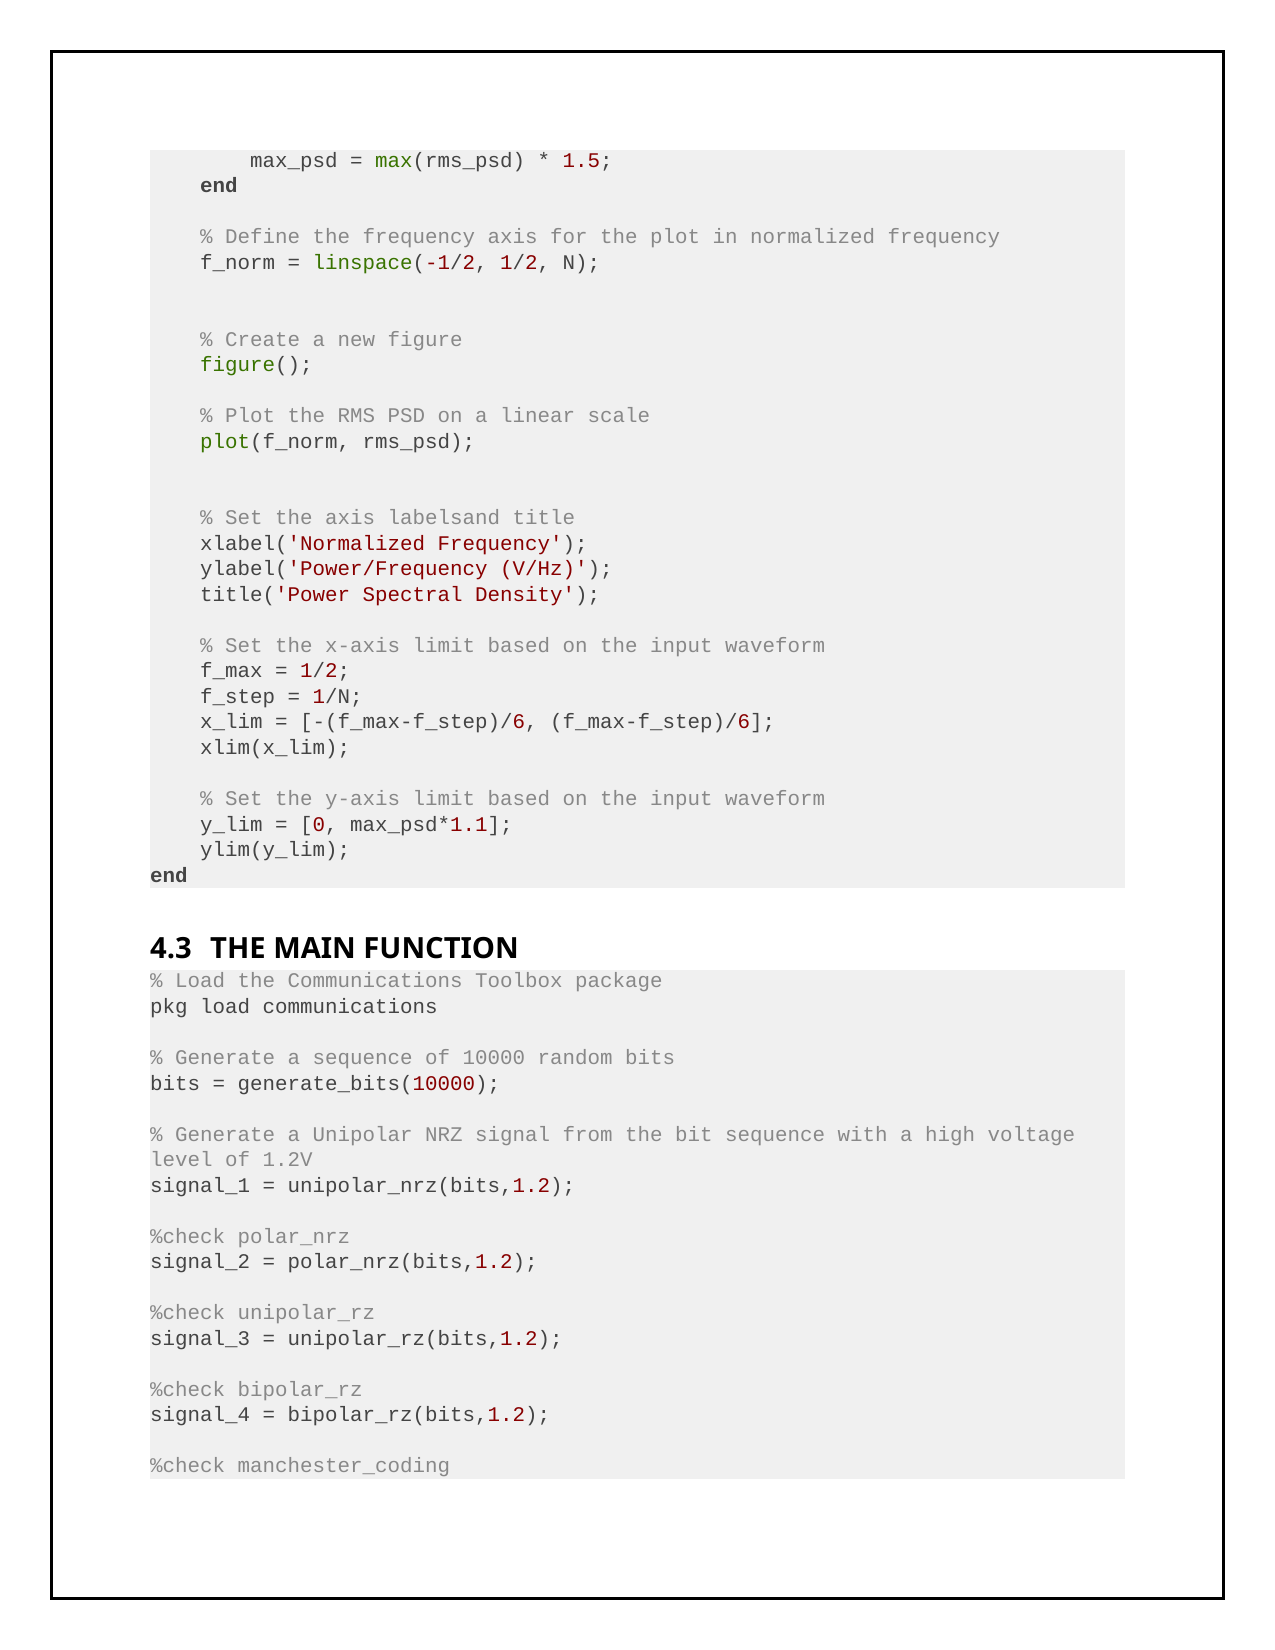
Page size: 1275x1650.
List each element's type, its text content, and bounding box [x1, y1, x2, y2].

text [150, 150, 1125, 888]
subtitle THE MAIN FUNCTION [150, 928, 1125, 967]
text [150, 970, 1125, 1479]
